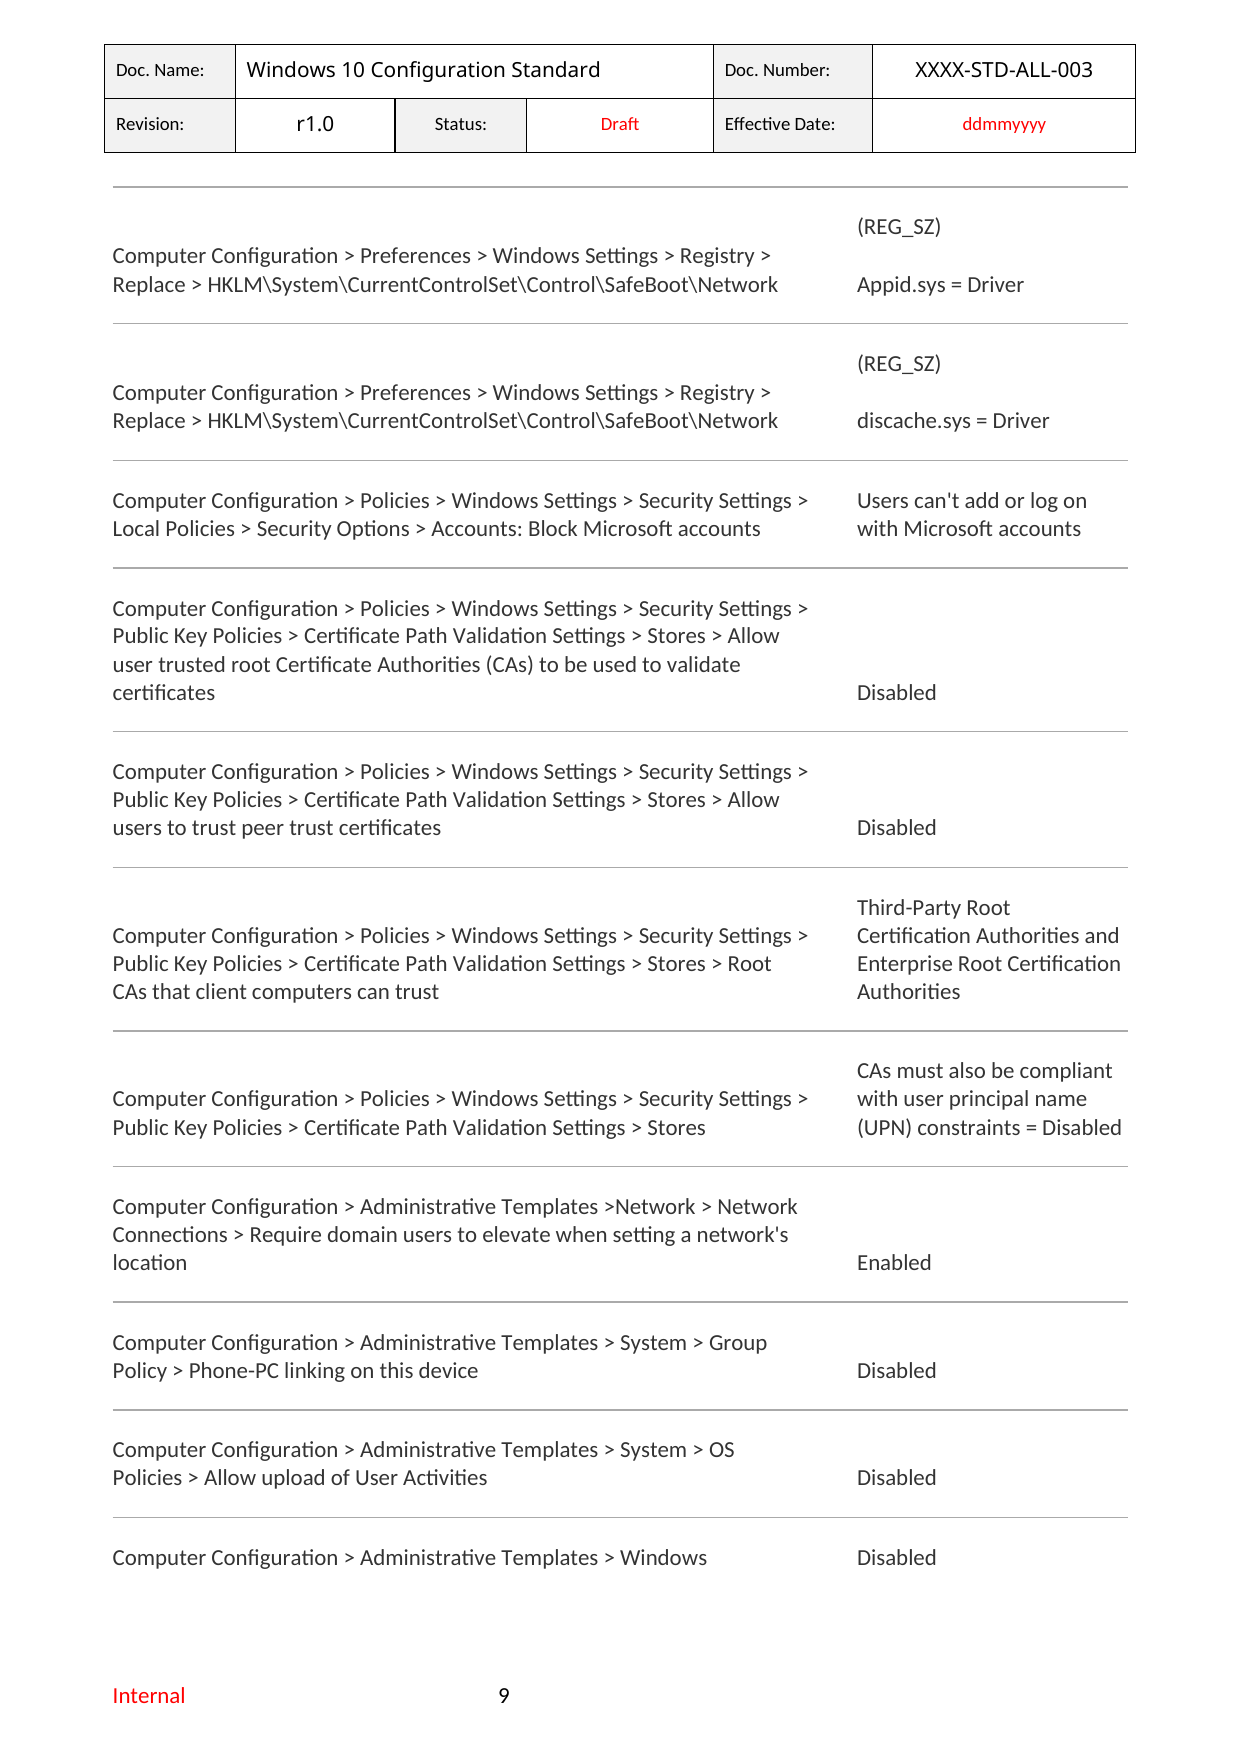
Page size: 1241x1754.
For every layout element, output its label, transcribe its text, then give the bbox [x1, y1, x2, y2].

table_cell Third-Party Root Certification Authorities and Enterprise Root Certification Authorities [810, 868, 1128, 1030]
table_cell Disabled [810, 1518, 1128, 1596]
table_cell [113, 1518, 810, 1596]
table_cell Computer Configuration > Policies > Windows Settings > Security Settings > Public Key Policies > Certificate Path Validation Settings > Stores > Allow user trusted root Certificate Authorities (CAs) to be used to validate certificates [113, 569, 810, 731]
table_cell (REG_SZ) discache.sys = Driver [810, 324, 1128, 459]
table_cell Computer Configuration > Administrative Templates > System > OS Policies > Allow upload of User Activities [113, 1411, 810, 1516]
table_cell (REG_SZ) Appid.sys = Driver [810, 188, 1128, 323]
table_cell Computer Configuration > Policies > Windows Settings > Security Settings > Public Key Policies > Certificate Path Validation Settings > Stores > Allow users to trust peer trust certificates [113, 732, 810, 866]
table_cell Disabled [810, 1411, 1128, 1516]
table_cell CAs must also be compliant with user principal name (UPN) constraints = Disabled [810, 1032, 1128, 1166]
table_cell Computer Configuration > Administrative Templates >Network > Network Connections > Require domain users to elevate when setting a network's location [113, 1167, 810, 1301]
table_cell Computer Configuration > Preferences > Windows Settings > Registry > Replace > HKLM\System\CurrentControlSet\Control\SafeBoot\Network [113, 324, 810, 459]
table_cell Computer Configuration > Policies > Windows Settings > Security Settings > Public Key Policies > Certificate Path Validation Settings > Stores [113, 1032, 810, 1166]
table_cell Enabled [810, 1167, 1128, 1301]
table_cell Disabled [810, 1303, 1128, 1409]
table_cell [113, 188, 810, 323]
table_cell Computer Configuration > Administrative Templates > System > Group Policy > Phone-PC linking on this device [113, 1303, 810, 1409]
table_cell Users can't add or log on with Microsoft accounts [810, 461, 1128, 567]
table_cell Computer Configuration > Policies > Windows Settings > Security Settings > Local Policies > Security Options > Accounts: Block Microsoft accounts [113, 461, 810, 567]
table_cell Computer Configuration > Policies > Windows Settings > Security Settings > Public Key Policies > Certificate Path Validation Settings > Stores > Root CAs that client computers can trust [113, 868, 810, 1030]
table_cell Disabled [810, 569, 1128, 731]
table_cell Disabled [810, 732, 1128, 866]
